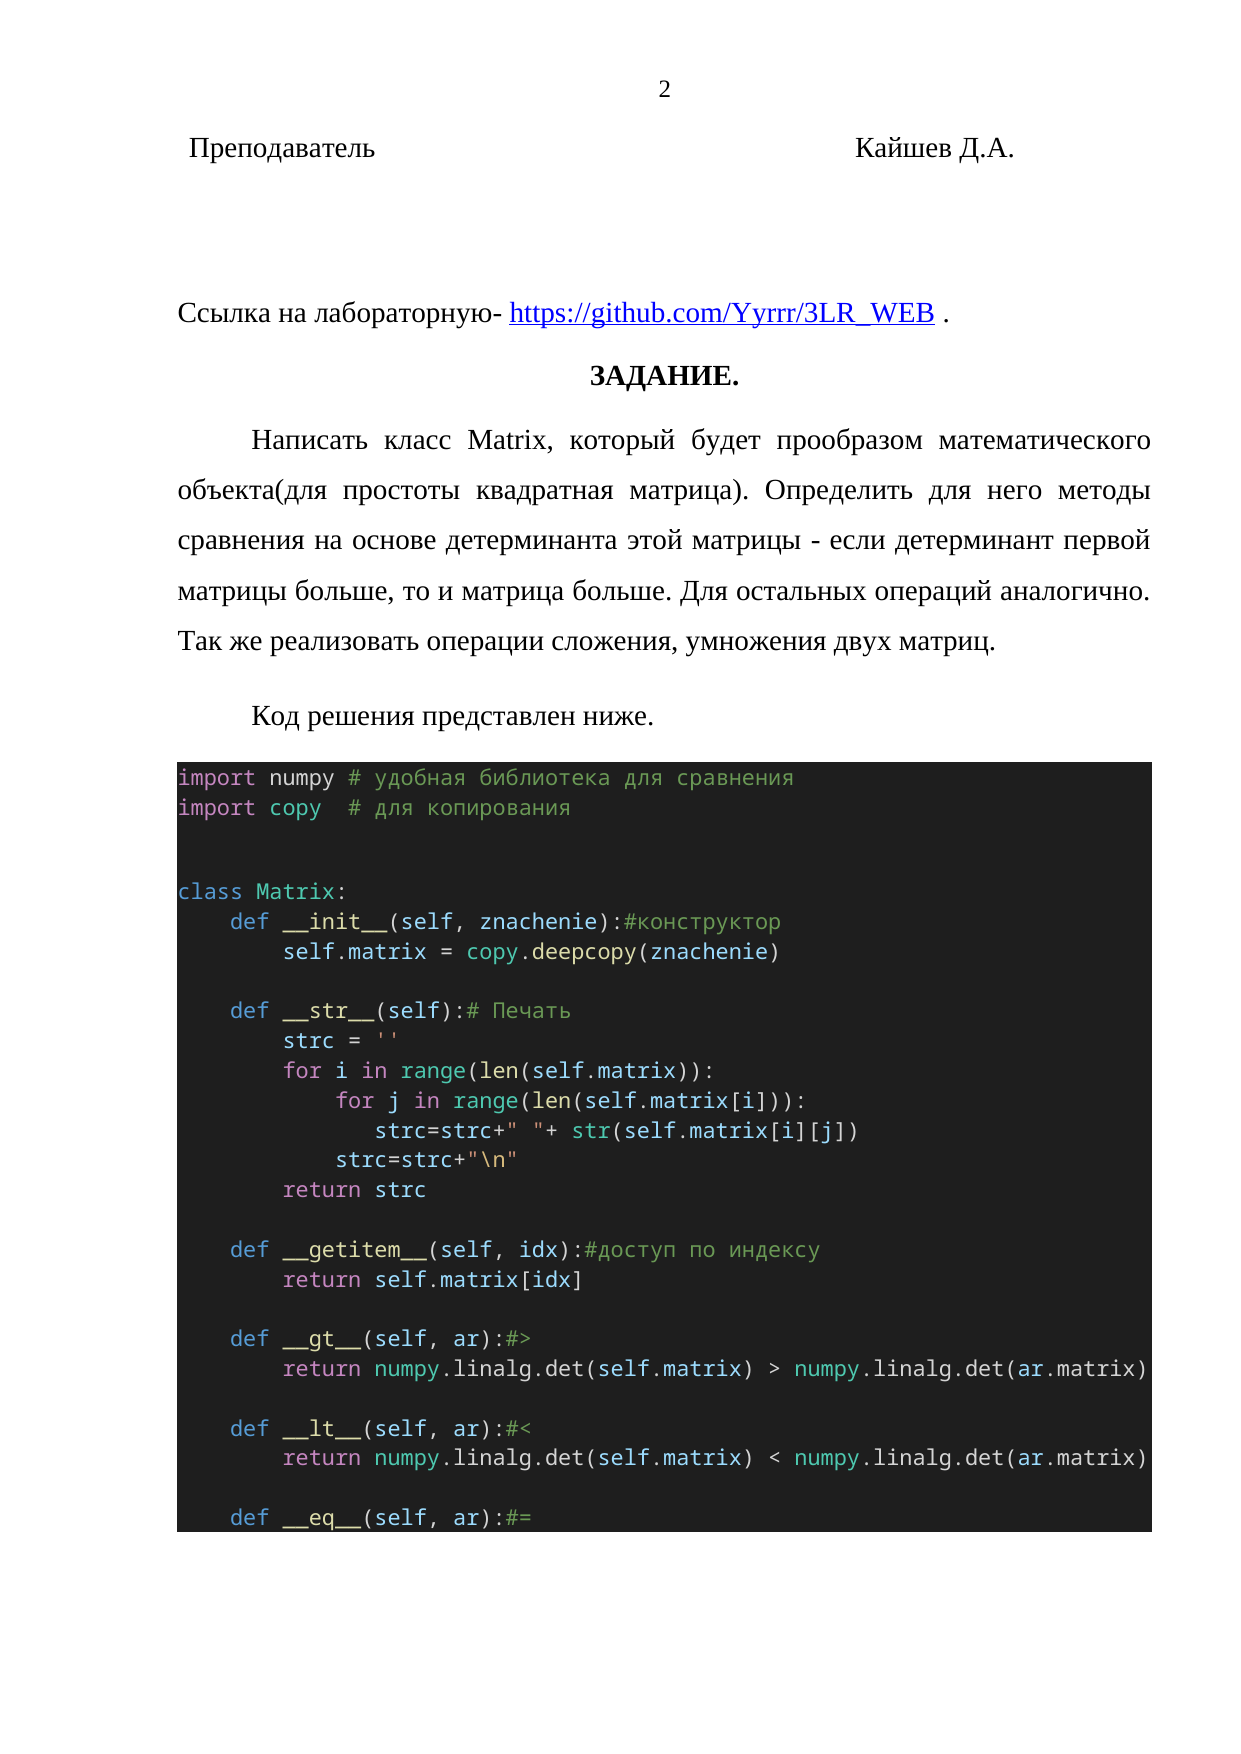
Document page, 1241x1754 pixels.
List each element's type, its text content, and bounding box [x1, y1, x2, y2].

text def __init__(self, znachenie):#конструктор [177, 906, 1152, 936]
text ЗАДАНИЕ. [177, 358, 1152, 392]
text import numpy # удобная библиотека для сравнения [177, 762, 1152, 792]
text class Matrix: [177, 876, 1152, 906]
text for i in range(len(self.matrix)): [177, 1055, 1152, 1085]
text import copy # для копирования [177, 792, 1152, 822]
text Ссылка на лабораторную- https://github.com/Yyrrr/3LR_WEB . [177, 295, 1152, 328]
text Код решения представлен ниже. [177, 698, 1152, 732]
text return strc [177, 1174, 1152, 1204]
text def __eq__(self, ar):#= [177, 1502, 1152, 1532]
text strc = '' [177, 1025, 1152, 1055]
text self.matrix = copy.deepcopy(znachenie) [177, 936, 1152, 966]
text Написать класс Matrix, который будет прообразом математического объекта(для простоты квадратная матрица). Определить для него методы сравнения на основе детерминанта этой матрицы - если детерминант первой матрицы больше, то и матрица больше. Для остальных операций аналогично. Так же реализовать операции сложения, умножения двух матриц. [177, 422, 1152, 657]
text strc=strc+" "+ str(self.matrix[i][j]) [177, 1115, 1152, 1144]
text return numpy.linalg.det(self.matrix) < numpy.linalg.det(ar.matrix) [177, 1442, 1152, 1472]
text for j in range(len(self.matrix[i])): [177, 1085, 1152, 1115]
text strc=strc+"\n" [177, 1144, 1152, 1174]
text return self.matrix[idx] [177, 1264, 1152, 1293]
table_cell Преподаватель [177, 131, 843, 189]
text def __getitem__(self, idx):#доступ по индексу [177, 1234, 1152, 1264]
text def __gt__(self, ar):#> [177, 1323, 1152, 1353]
table_cell Кайшев Д.А. [844, 131, 1152, 189]
text def __str__(self):# Печать [177, 996, 1152, 1025]
text def __lt__(self, ar):#< [177, 1413, 1152, 1442]
text return numpy.linalg.det(self.matrix) > numpy.linalg.det(ar.matrix) [177, 1353, 1152, 1383]
